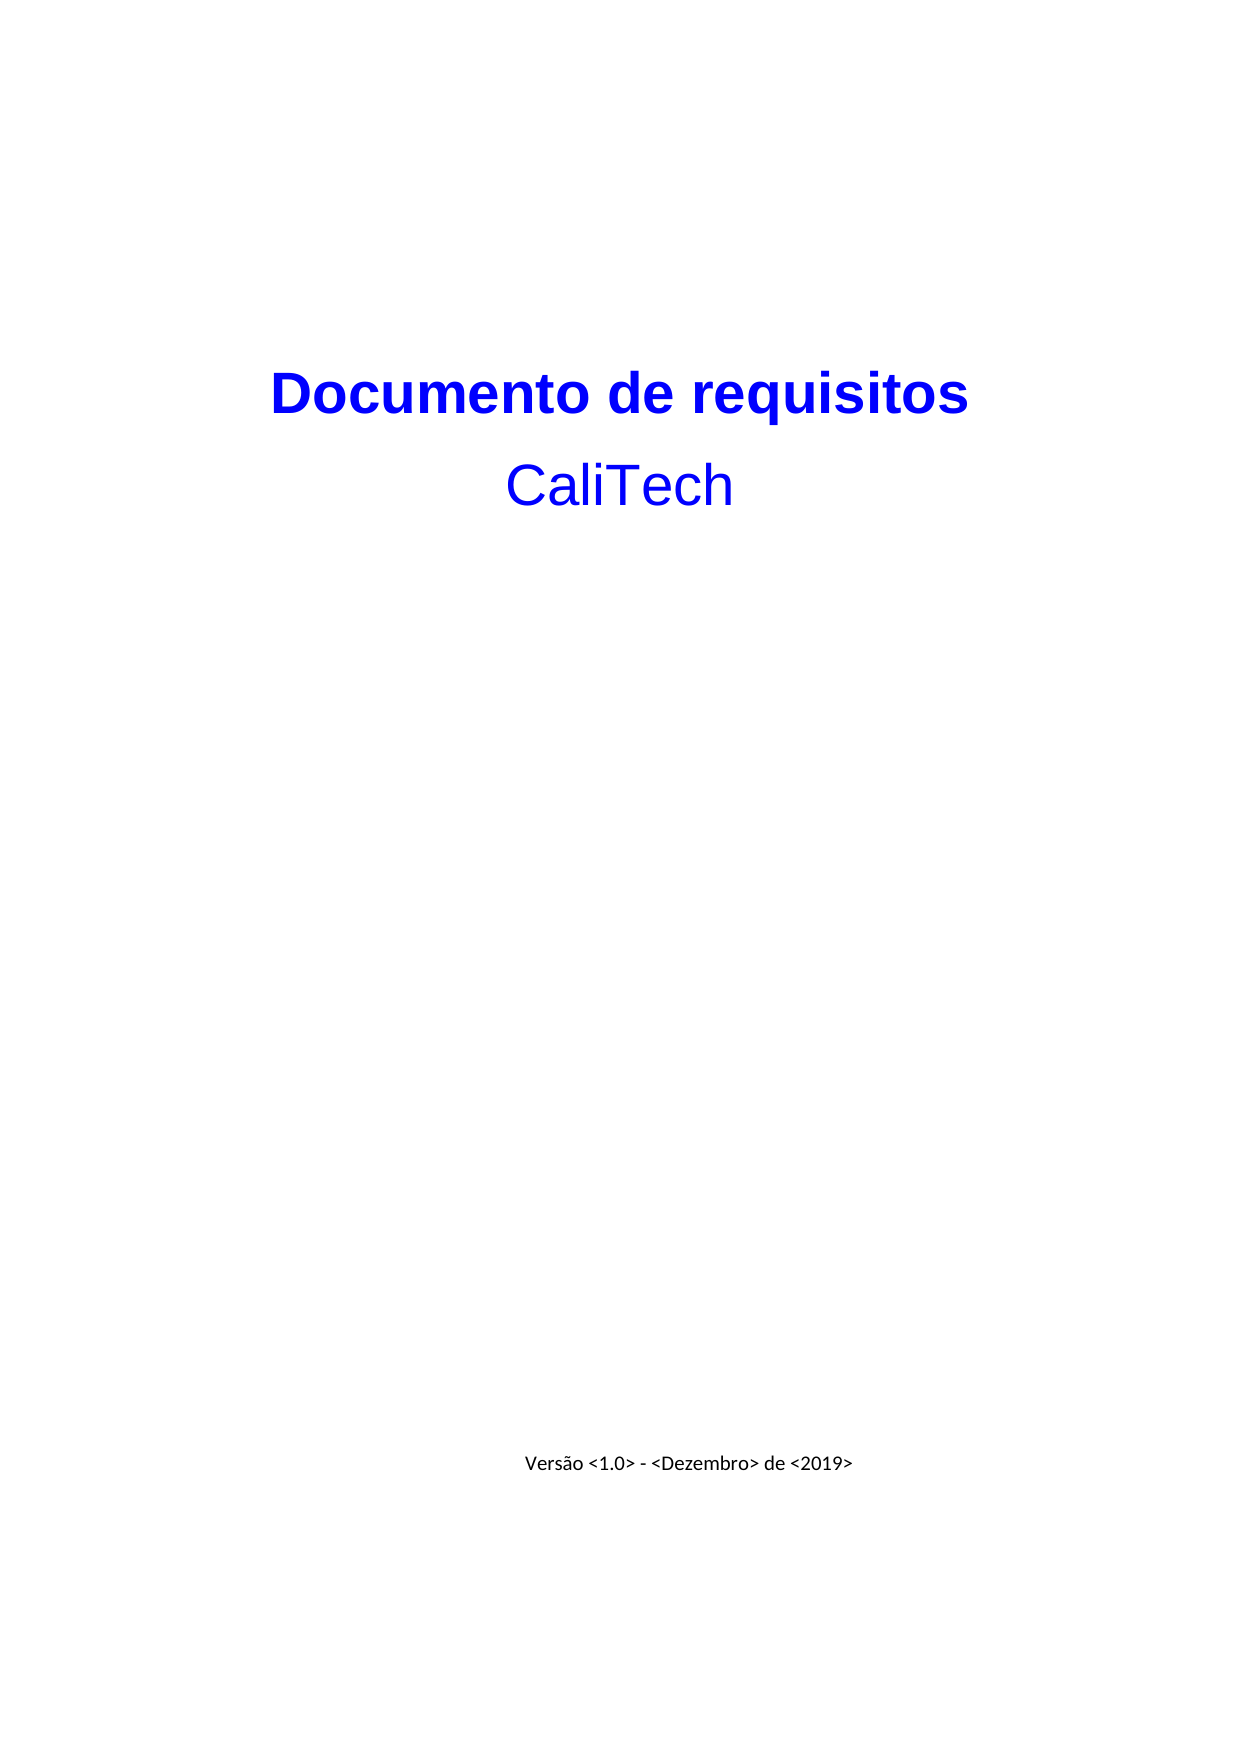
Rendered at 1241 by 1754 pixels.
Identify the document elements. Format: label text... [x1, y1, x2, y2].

text Versão <1.0> - <Dezembro> de <2019> [450, 1450, 1090, 1475]
text CaliTech [150, 450, 1090, 517]
text Documento de requisitos [150, 358, 1090, 425]
